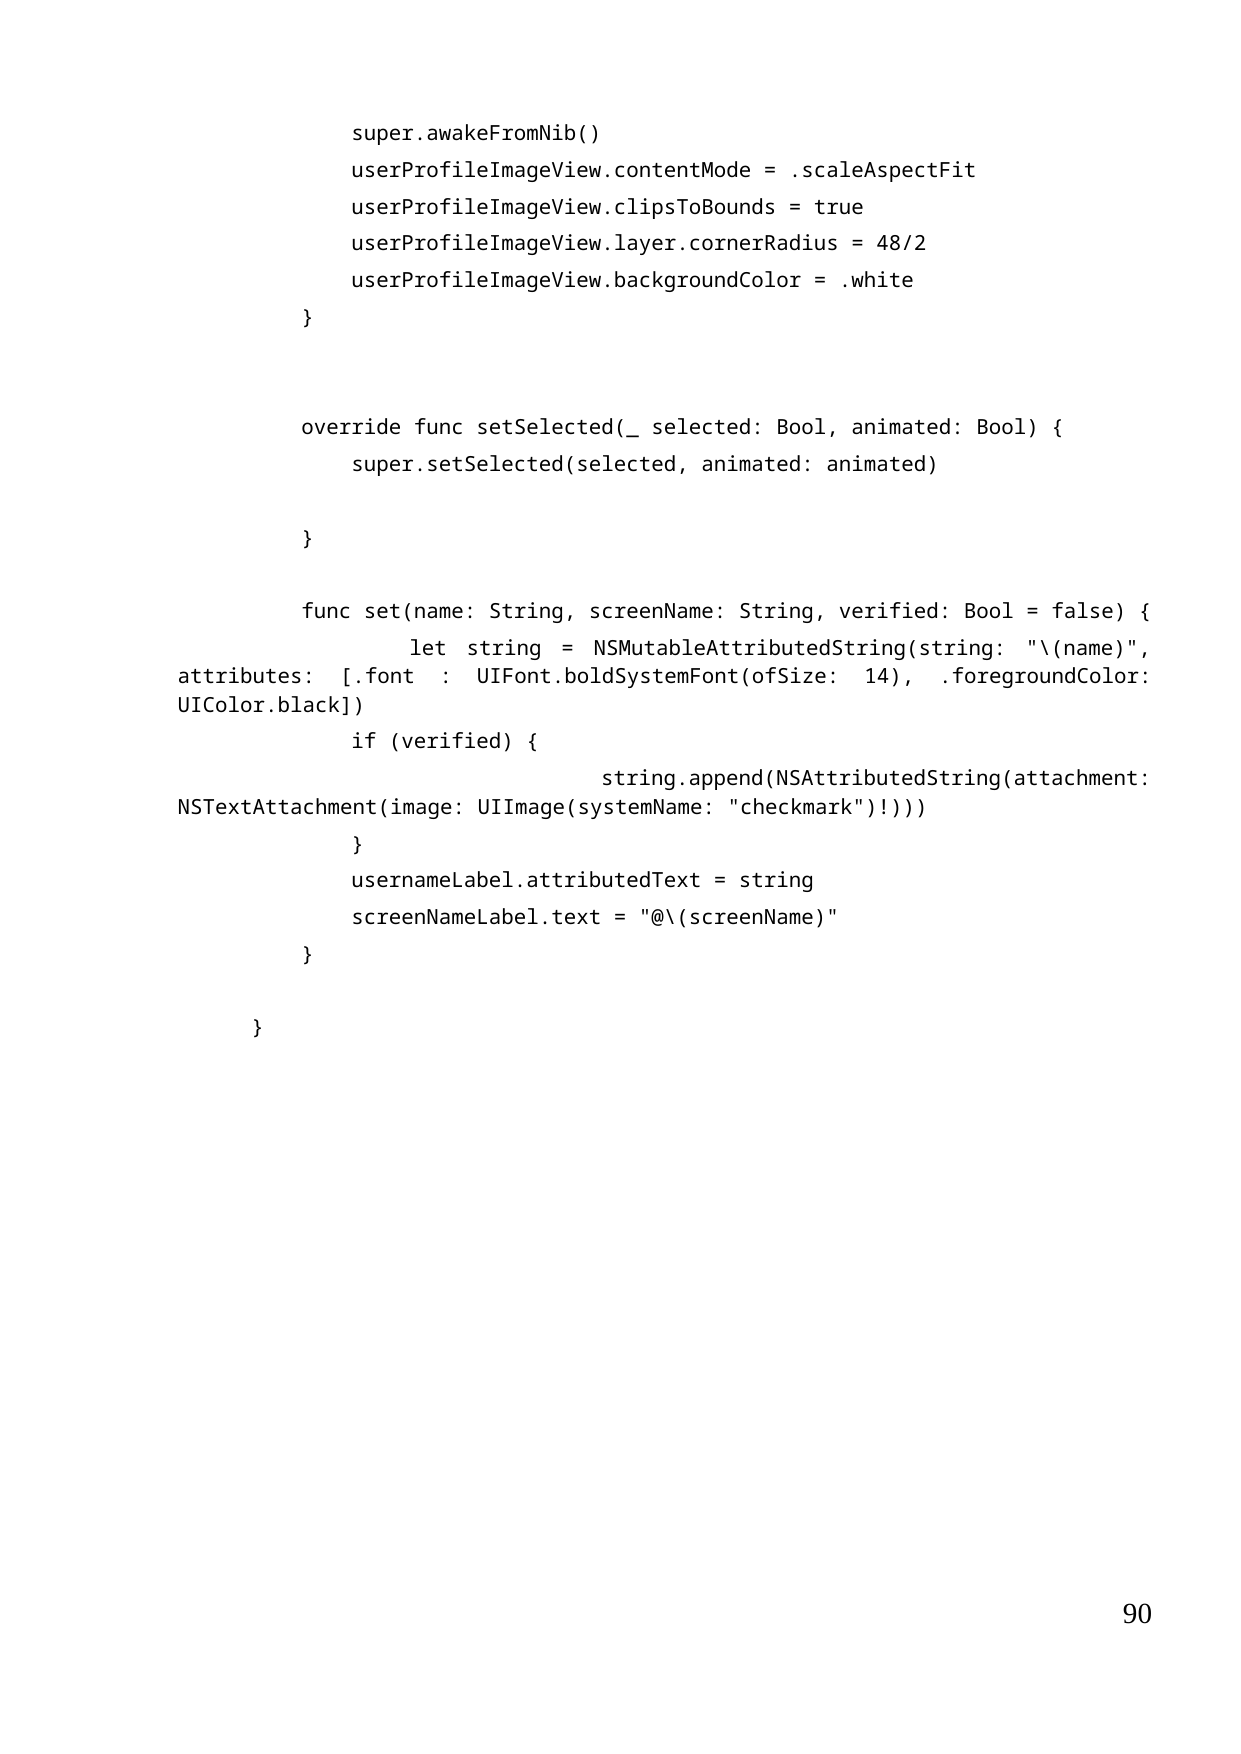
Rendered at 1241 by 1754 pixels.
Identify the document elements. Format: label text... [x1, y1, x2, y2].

text string.append(NSAttributedString(attachment: NSTextAttachment(image: UIImage(systemName: "checkmark")!))) [177, 763, 1152, 820]
text userProfileImageView.layer.cornerRadius = 48/2 [177, 228, 1152, 257]
text userProfileImageView.backgroundColor = .white [177, 265, 1152, 294]
text userProfileImageView.clipsToBounds = true [177, 192, 1152, 220]
text screenNameLabel.text = "@\(screenName)" [177, 902, 1152, 931]
text } [177, 1012, 1152, 1041]
text func set(name: String, screenName: String, verified: Bool = false) { [177, 596, 1152, 625]
text super.awakeFromNib() [177, 118, 1152, 147]
text let string = NSMutableAttributedString(string: "\(name)", attributes: [.font : UIFont.boldSystemFont(ofSize: 14), .foregroundColor: UIColor.black]) [177, 633, 1152, 718]
text userProfileImageView.contentMode = .scaleAspectFit [177, 155, 1152, 183]
text } [177, 939, 1152, 967]
text } [177, 523, 1152, 551]
text } [177, 302, 1152, 331]
text } [177, 829, 1152, 857]
text if (verified) { [177, 727, 1152, 755]
text override func setSelected(_ selected: Bool, animated: Bool) { [177, 412, 1152, 441]
text usernameLabel.attributedText = string [177, 865, 1152, 894]
text super.setSelected(selected, animated: animated) [177, 449, 1152, 478]
